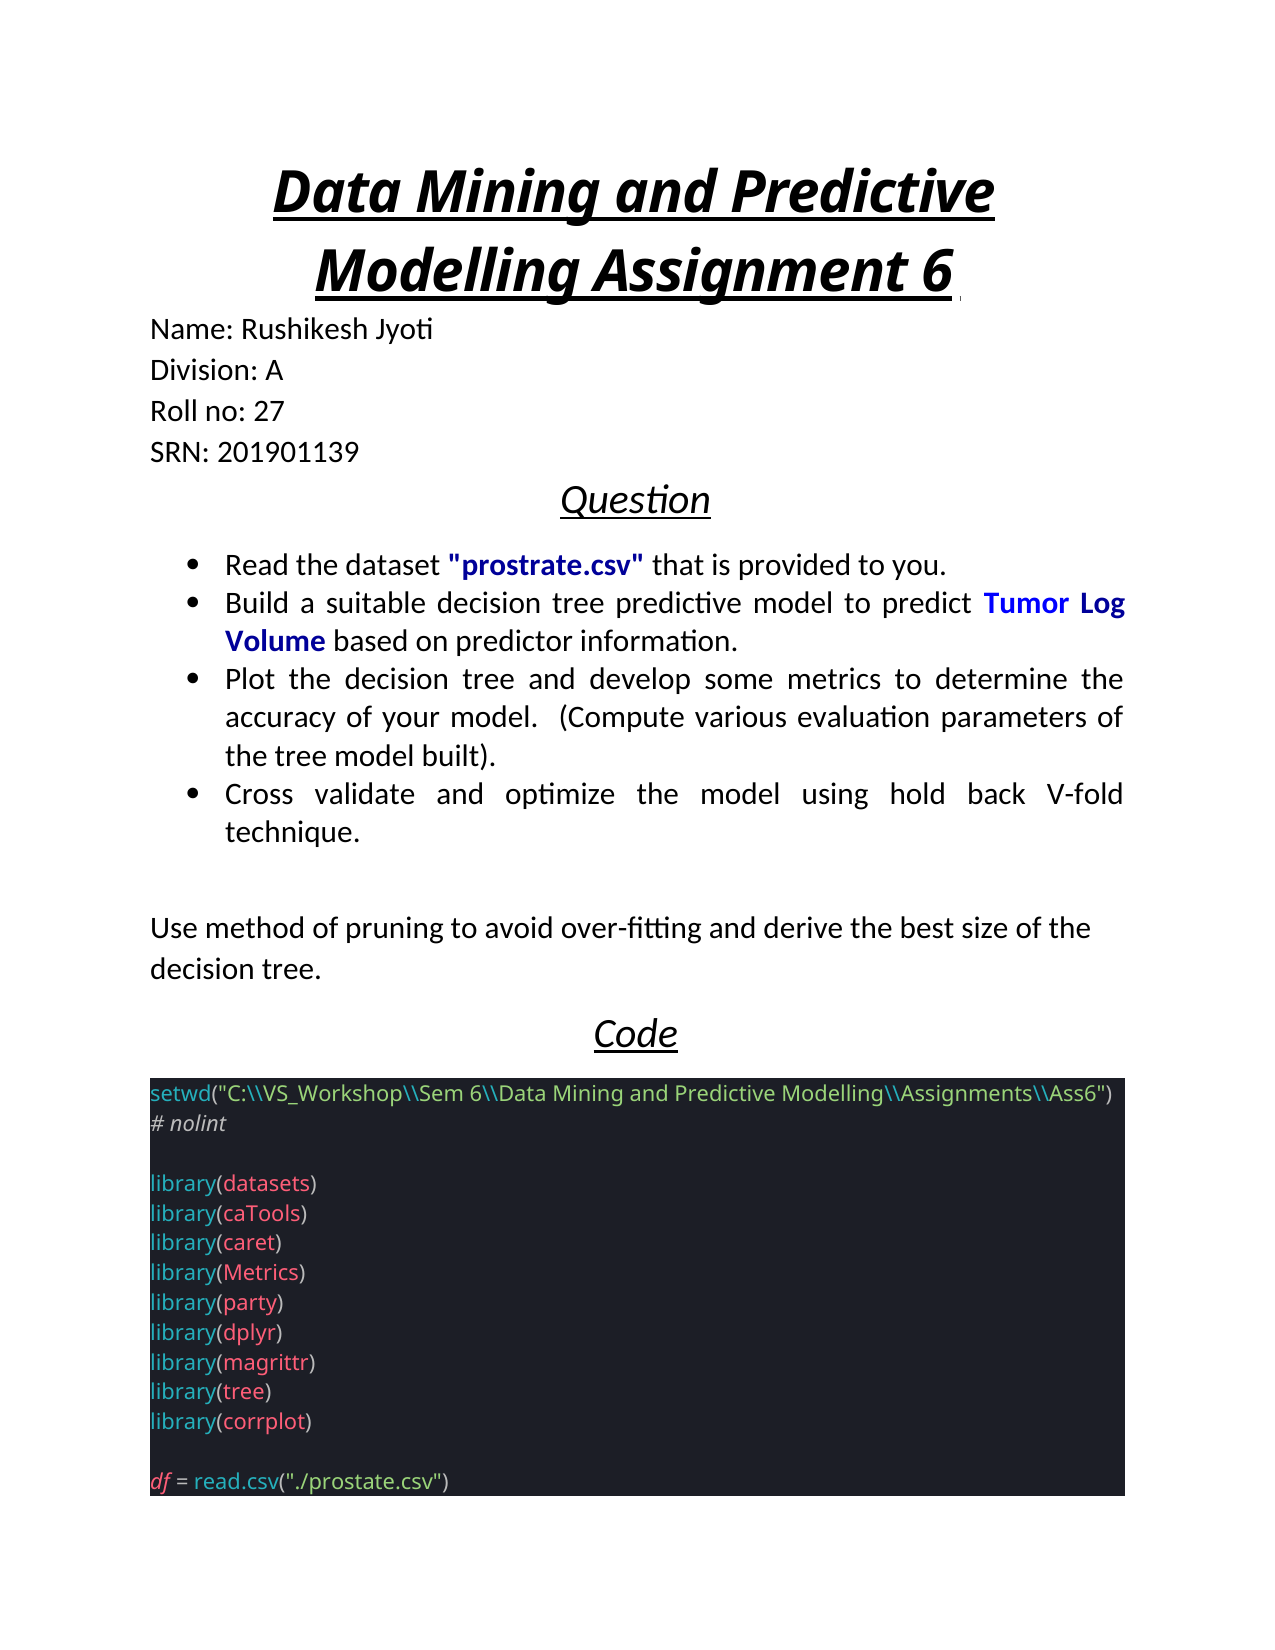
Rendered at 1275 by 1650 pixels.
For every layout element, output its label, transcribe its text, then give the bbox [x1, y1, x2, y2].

text Division: A [150, 350, 1125, 388]
text df = read.csv("./prostate.csv") [150, 1466, 1125, 1496]
text library(datasets) [150, 1168, 1125, 1198]
text SRN: 201901139 [150, 432, 1125, 471]
text library(dplyr) [150, 1317, 1125, 1347]
text library(corrplot) [150, 1406, 1125, 1436]
text Code [150, 1007, 1125, 1058]
list Cross validate and optimize the model using hold back V-fold technique. [187, 774, 1125, 850]
text library(tree) [150, 1376, 1125, 1406]
text Name: Rushikesh Jyoti [150, 309, 1125, 347]
text Roll no: 27 [150, 391, 1125, 429]
title Data Mining and Predictive Modelling Assignment 6 [150, 150, 1125, 309]
list Build a suitable decision tree predictive model to predict Tumor Log Volume based on predictor information. [187, 583, 1125, 659]
text library(magrittr) [150, 1347, 1125, 1376]
list Read the dataset "prostrate.csv" that is provided to you. [187, 545, 1125, 583]
text setwd("C:\\VS_Workshop\\Sem 6\\Data Mining and Predictive Modelling\\Assignments\\Ass6") # nolint [150, 1078, 1125, 1138]
text library(caret) [150, 1227, 1125, 1257]
text Question [150, 473, 1125, 524]
list Plot the decision tree and develop some metrics to determine the accuracy of your model. (Compute various evaluation parameters of the tree model built). [187, 659, 1125, 774]
text library(Metrics) [150, 1257, 1125, 1287]
text library(party) [150, 1287, 1125, 1317]
text Use method of pruning to avoid over-fitting and derive the best size of the decision tree. [150, 908, 1125, 987]
text library(caTools) [150, 1198, 1125, 1227]
